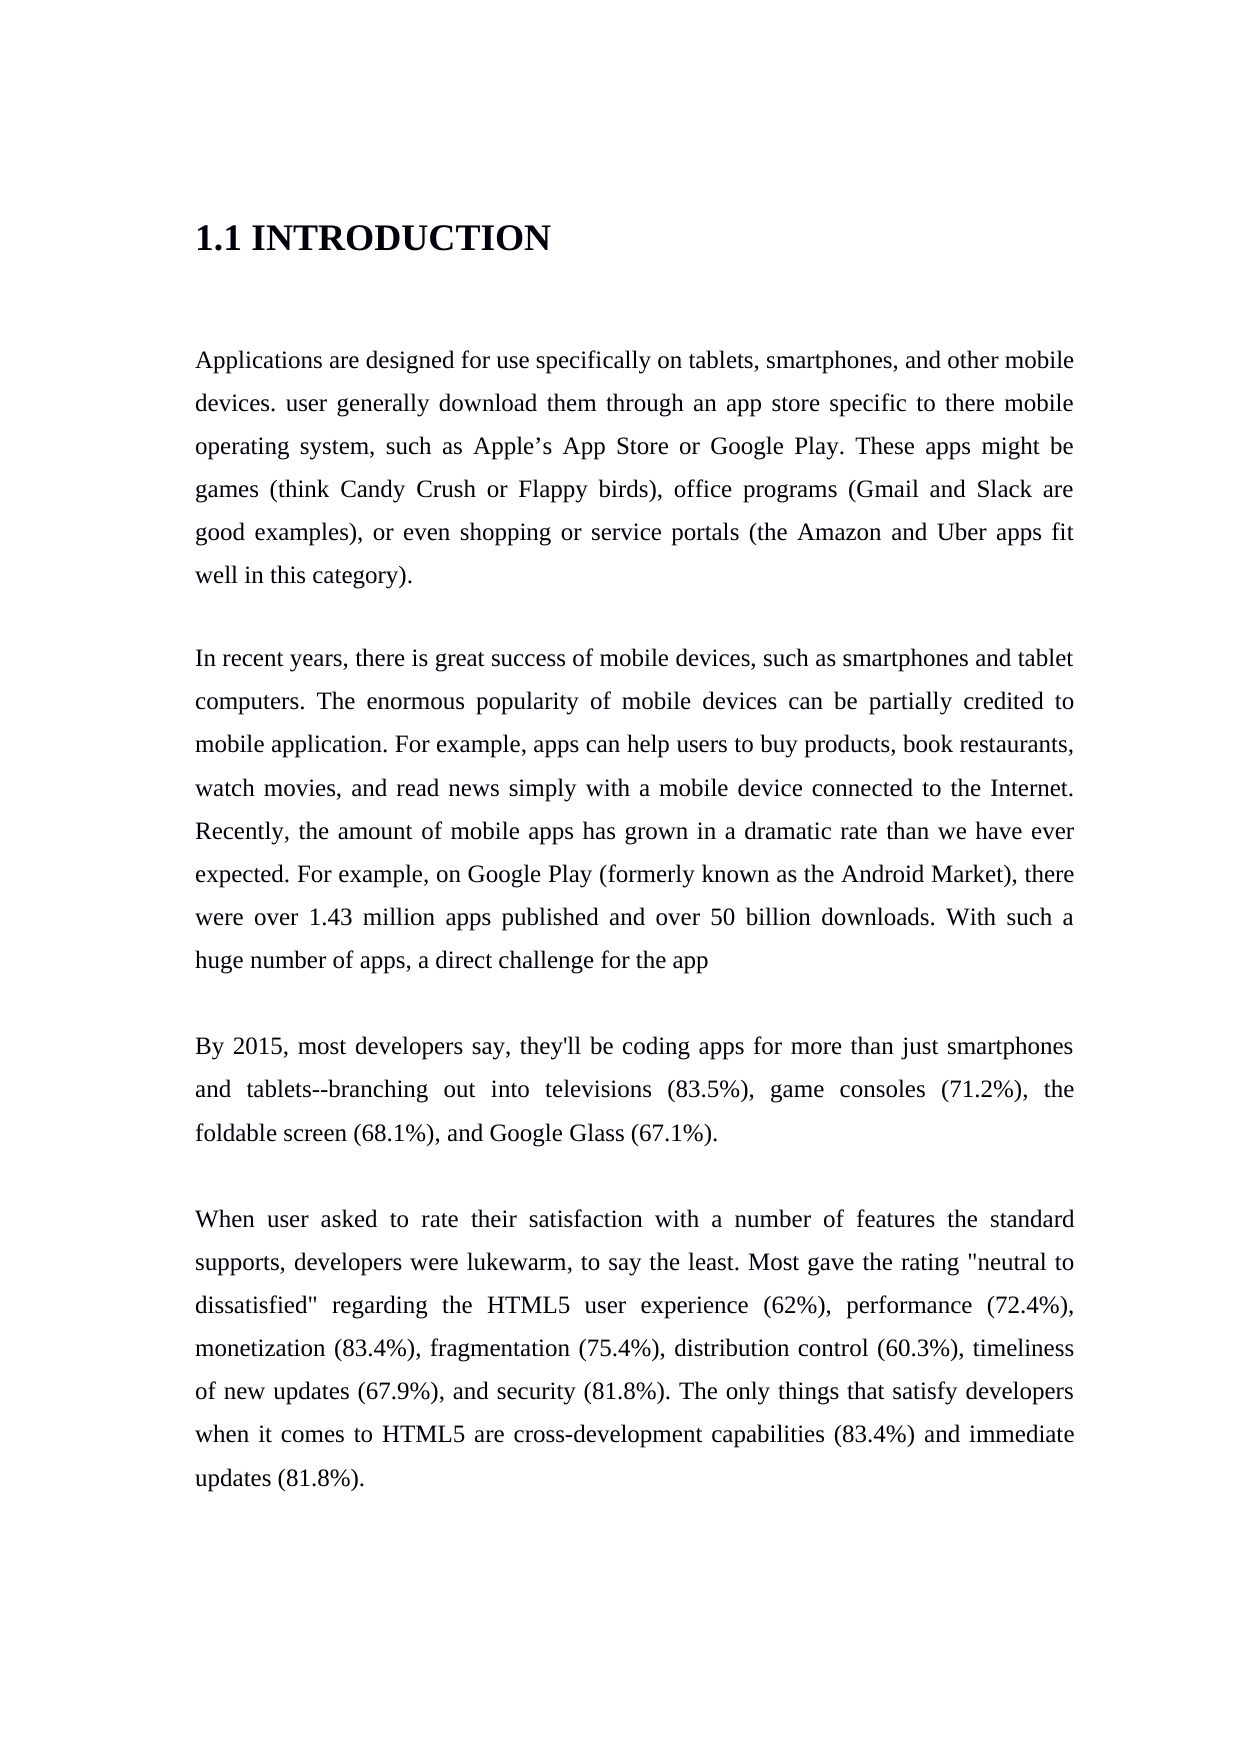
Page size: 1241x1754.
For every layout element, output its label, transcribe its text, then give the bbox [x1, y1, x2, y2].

text When user asked to rate their satisfaction with a number of features the standard supports, developers were lukewarm, to say the least. Most gave the rating "neutral to dissatisfied" regarding the HTML5 user experience (62%), performance (72.4%), monetization (83.4%), fragmentation (75.4%), distribution control (60.3%), timeliness of new updates (67.9%), and security (81.8%). The only things that satisfy developers when it comes to HTML5 are cross-development capabilities (83.4%) and immediate updates (81.8%). [195, 1204, 1075, 1491]
text 1.1 INTRODUCTION [195, 216, 1075, 259]
text By 2015, most developers say, they'll be coding apps for more than just smartphones and tablets--branching out into televisions (83.5%), game consoles (71.2%), the foldable screen (68.1%), and Google Glass (67.1%). [195, 1031, 1075, 1146]
text Applications are designed for use specifically on tablets, smartphones, and other mobile devices. user generally download them through an app store specific to there mobile operating system, such as Apple’s App Store or Google Play. These apps might be games (think Candy Crush or Flappy birds), office programs (Gmail and Slack are good examples), or even shopping or service portals (the Amazon and Uber apps fit well in this category). [195, 345, 1075, 589]
text In recent years, there is great success of mobile devices, such as smartphones and tablet computers. The enormous popularity of mobile devices can be partially credited to mobile application. For example, apps can help users to buy products, book restaurants, watch movies, and read news simply with a mobile device connected to the Internet. Recently, the amount of mobile apps has grown in a dramatic rate than we have ever expected. For example, on Google Play (formerly known as the Android Market), there were over 1.43 million apps published and over 50 billion downloads. With such a huge number of apps, a direct challenge for the app [195, 643, 1075, 974]
